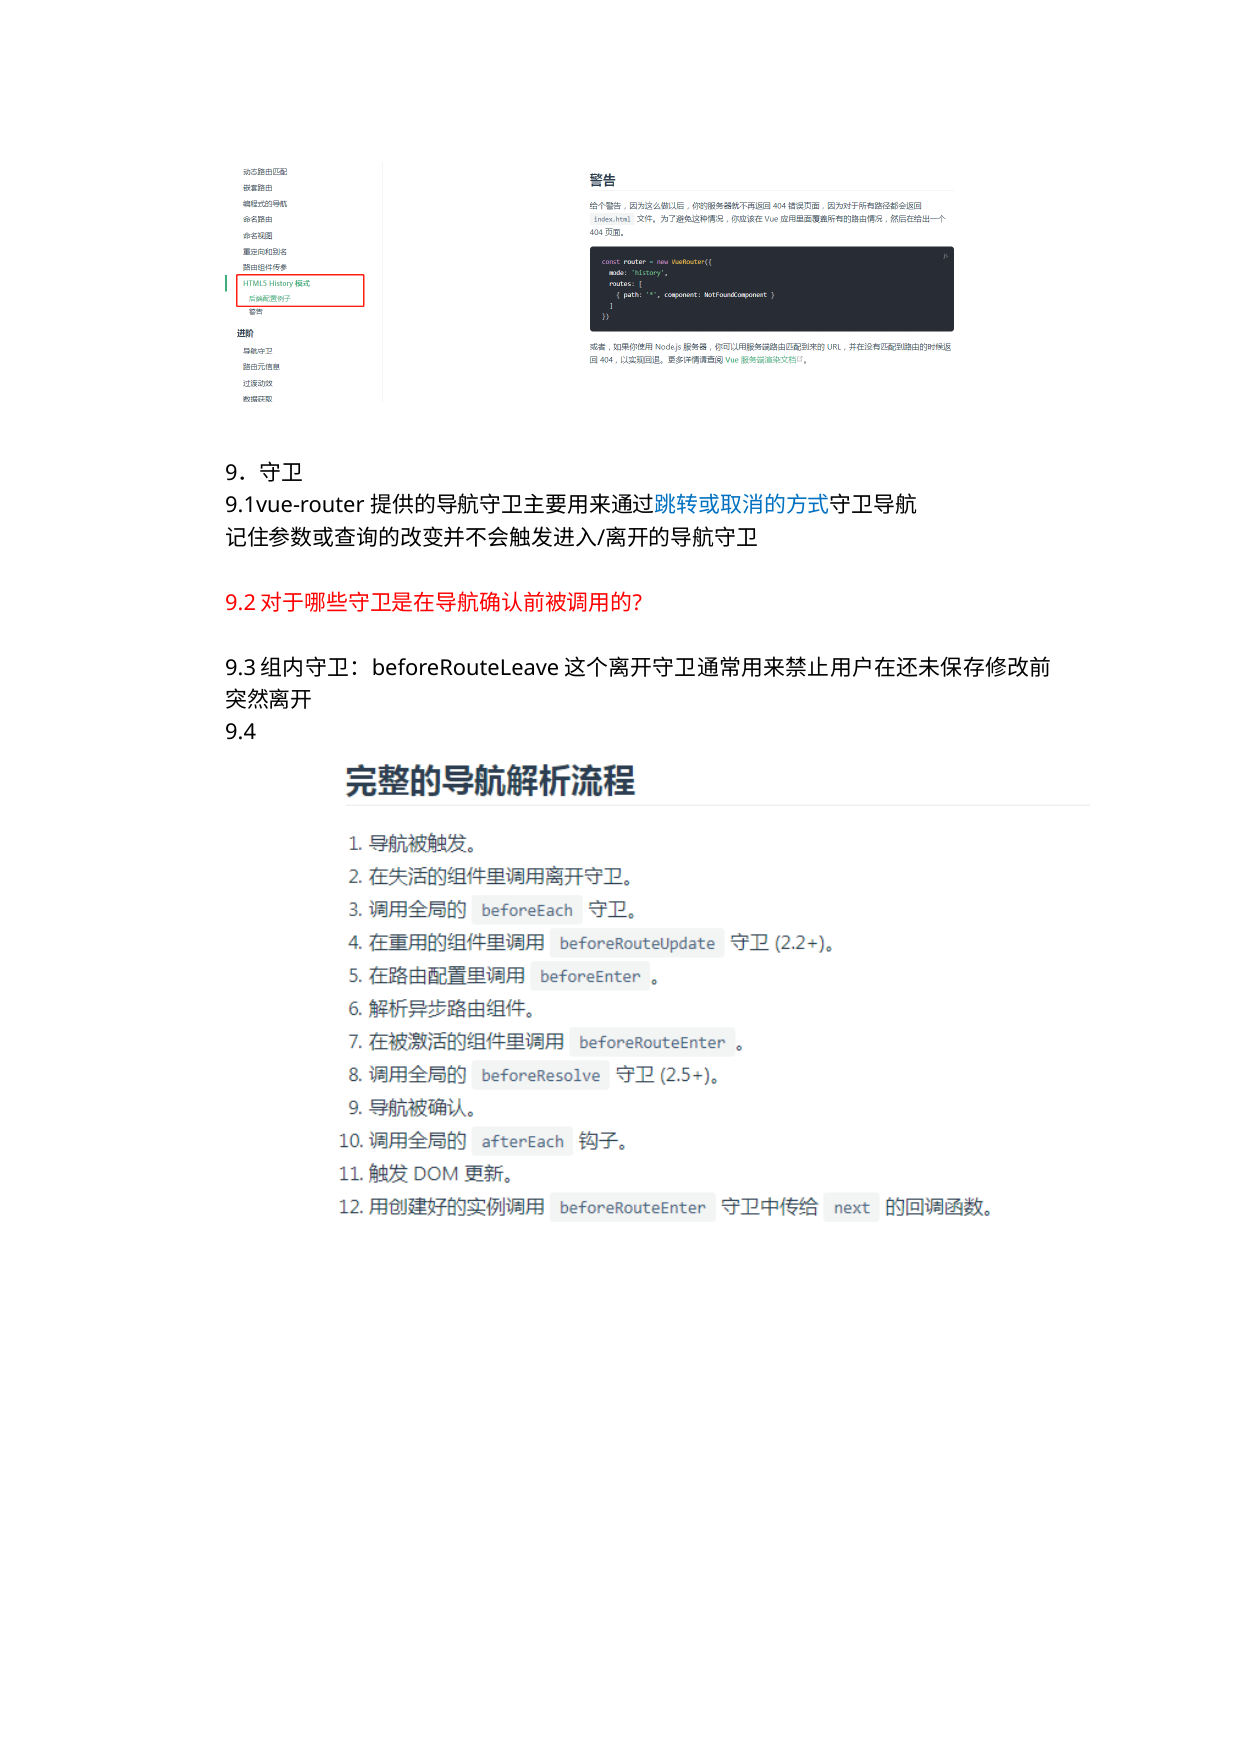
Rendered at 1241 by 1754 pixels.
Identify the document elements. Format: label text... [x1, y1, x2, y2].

picture [225, 747, 1091, 1288]
list 9.4 [225, 714, 1053, 747]
list 9．守卫 [225, 454, 1053, 487]
list 9.2对于哪些守卫是在导航确认前被调用的? [225, 584, 1053, 617]
list 记住参数或查询的改变并不会触发进入/离开的导航守卫 [225, 519, 1053, 552]
list 9.1vue-router 提供的导航守卫主要用来通过跳转或取消的方式守卫导航 [225, 487, 1053, 519]
picture [225, 162, 1091, 402]
list 9.3组内守卫：beforeRouteLeave这个离开守卫通常用来禁止用户在还未保存修改前突然离开 [225, 649, 1053, 714]
